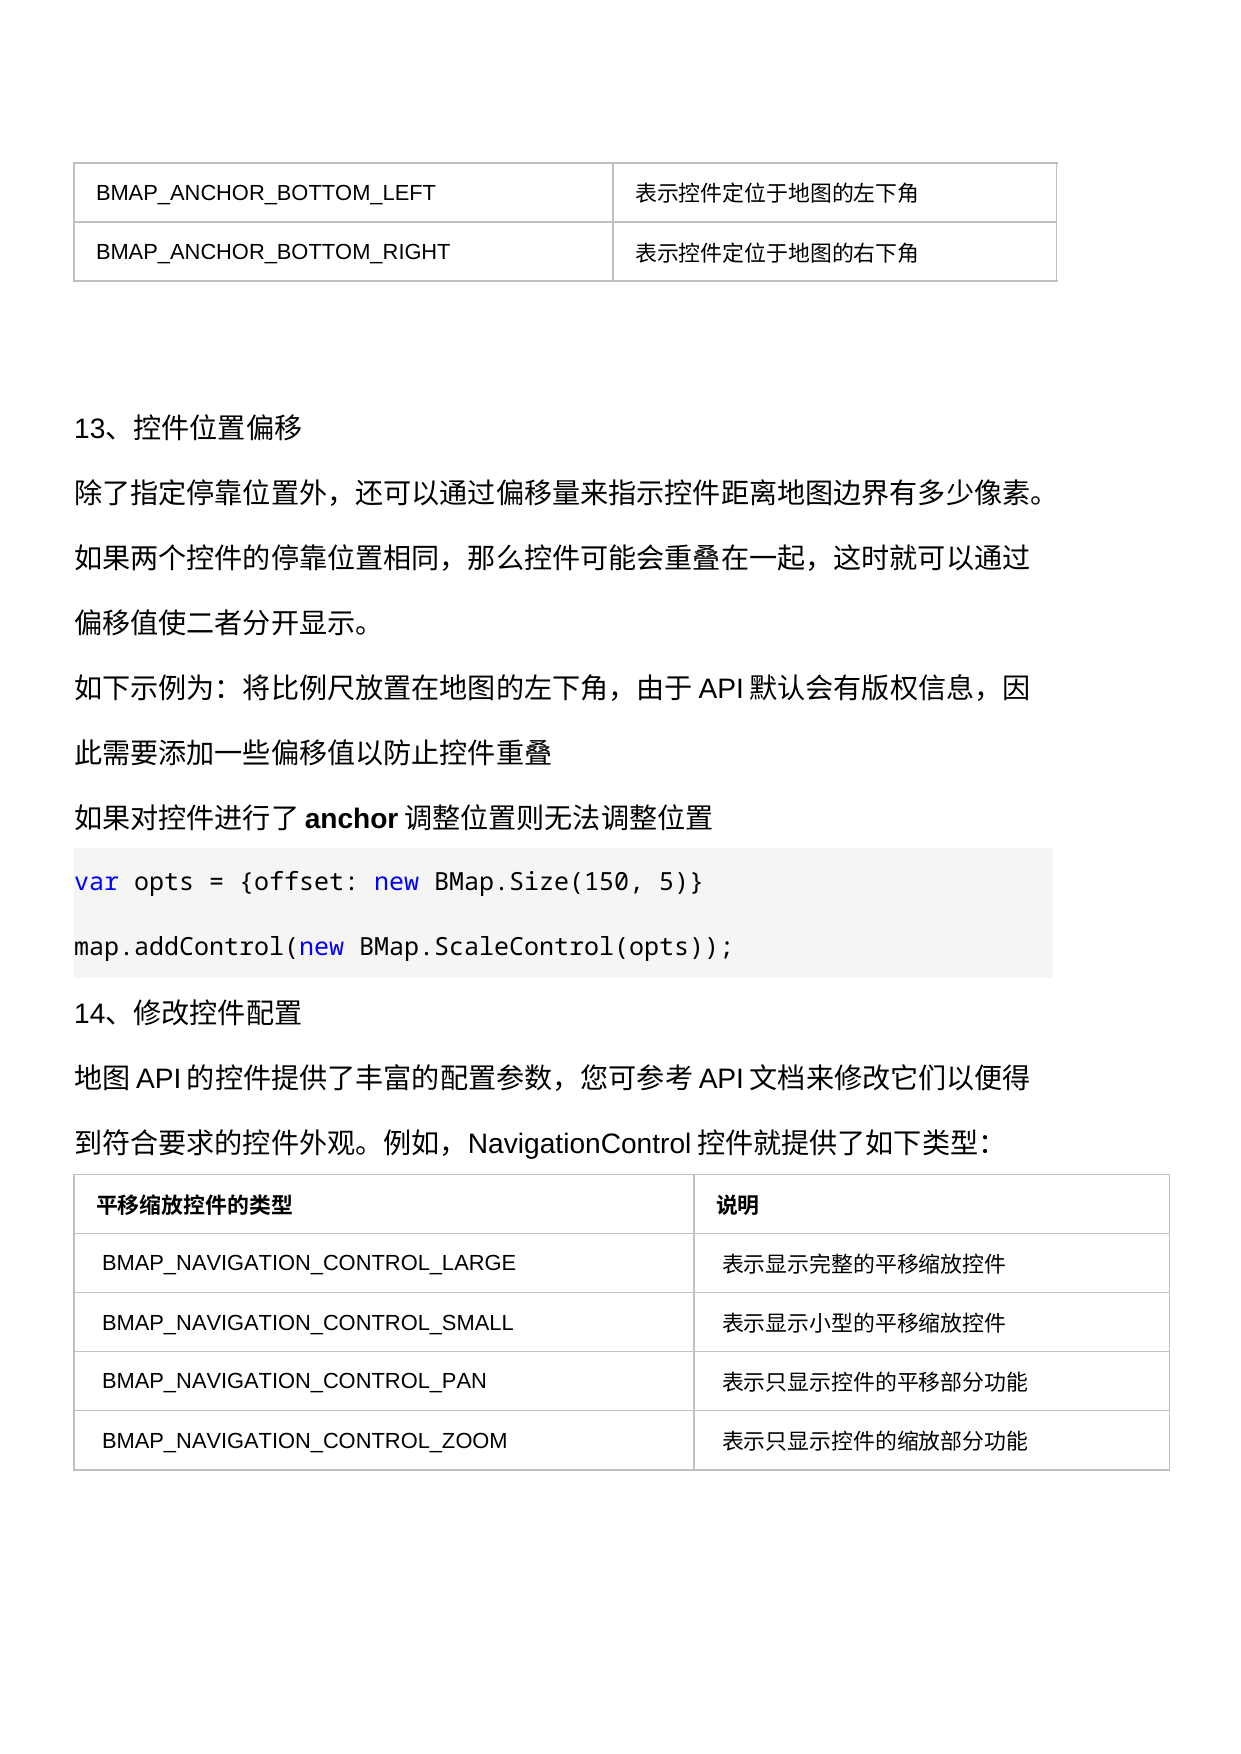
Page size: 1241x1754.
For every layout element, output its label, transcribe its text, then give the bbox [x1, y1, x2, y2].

table_cell BMAP_ANCHOR_BOTTOM_LEFT [75, 164, 612, 221]
text 14、修改控件配置 [74, 978, 1053, 1043]
table_cell BMAP_NAVIGATION_CONTROL_SMALL [75, 1293, 693, 1351]
table_cell 表示只显示控件的缩放部分功能 [695, 1411, 1169, 1469]
text 地图API的控件提供了丰富的配置参数，您可参考API文档来修改它们以便得到符合要求的控件外观。例如，NavigationControl控件就提供了如下类型： [74, 1043, 1053, 1173]
table_cell BMAP_NAVIGATION_CONTROL_ZOOM [75, 1411, 693, 1469]
table_header 平移缩放控件的类型 [75, 1175, 693, 1233]
table_cell 表示控件定位于地图的左下角 [614, 164, 1056, 221]
table_header 说明 [695, 1175, 1169, 1233]
table_cell 表示控件定位于地图的右下角 [614, 223, 1056, 280]
table_cell 表示显示小型的平移缩放控件 [695, 1293, 1169, 1351]
text 如果对控件进行了anchor调整位置则无法调整位置 [74, 783, 1053, 848]
text 如下示例为：将比例尺放置在地图的左下角，由于API默认会有版权信息，因此需要添加一些偏移值以防止控件重叠 [74, 653, 1053, 783]
table_cell BMAP_ANCHOR_BOTTOM_RIGHT [75, 223, 612, 280]
text 除了指定停靠位置外，还可以通过偏移量来指示控件距离地图边界有多少像素。如果两个控件的停靠位置相同，那么控件可能会重叠在一起，这时就可以通过偏移值使二者分开显示。 [74, 458, 1053, 653]
table_cell BMAP_NAVIGATION_CONTROL_LARGE [75, 1234, 693, 1292]
text var opts = {offset: new BMap.Size(150, 5)} [74, 848, 1053, 913]
table_cell BMAP_NAVIGATION_CONTROL_PAN [75, 1352, 693, 1410]
table_cell 表示只显示控件的平移部分功能 [695, 1352, 1169, 1410]
text map.addControl(new BMap.ScaleControl(opts)); [74, 913, 1053, 978]
text 13、控件位置偏移 [74, 393, 1053, 458]
table_cell 表示显示完整的平移缩放控件 [695, 1234, 1169, 1292]
